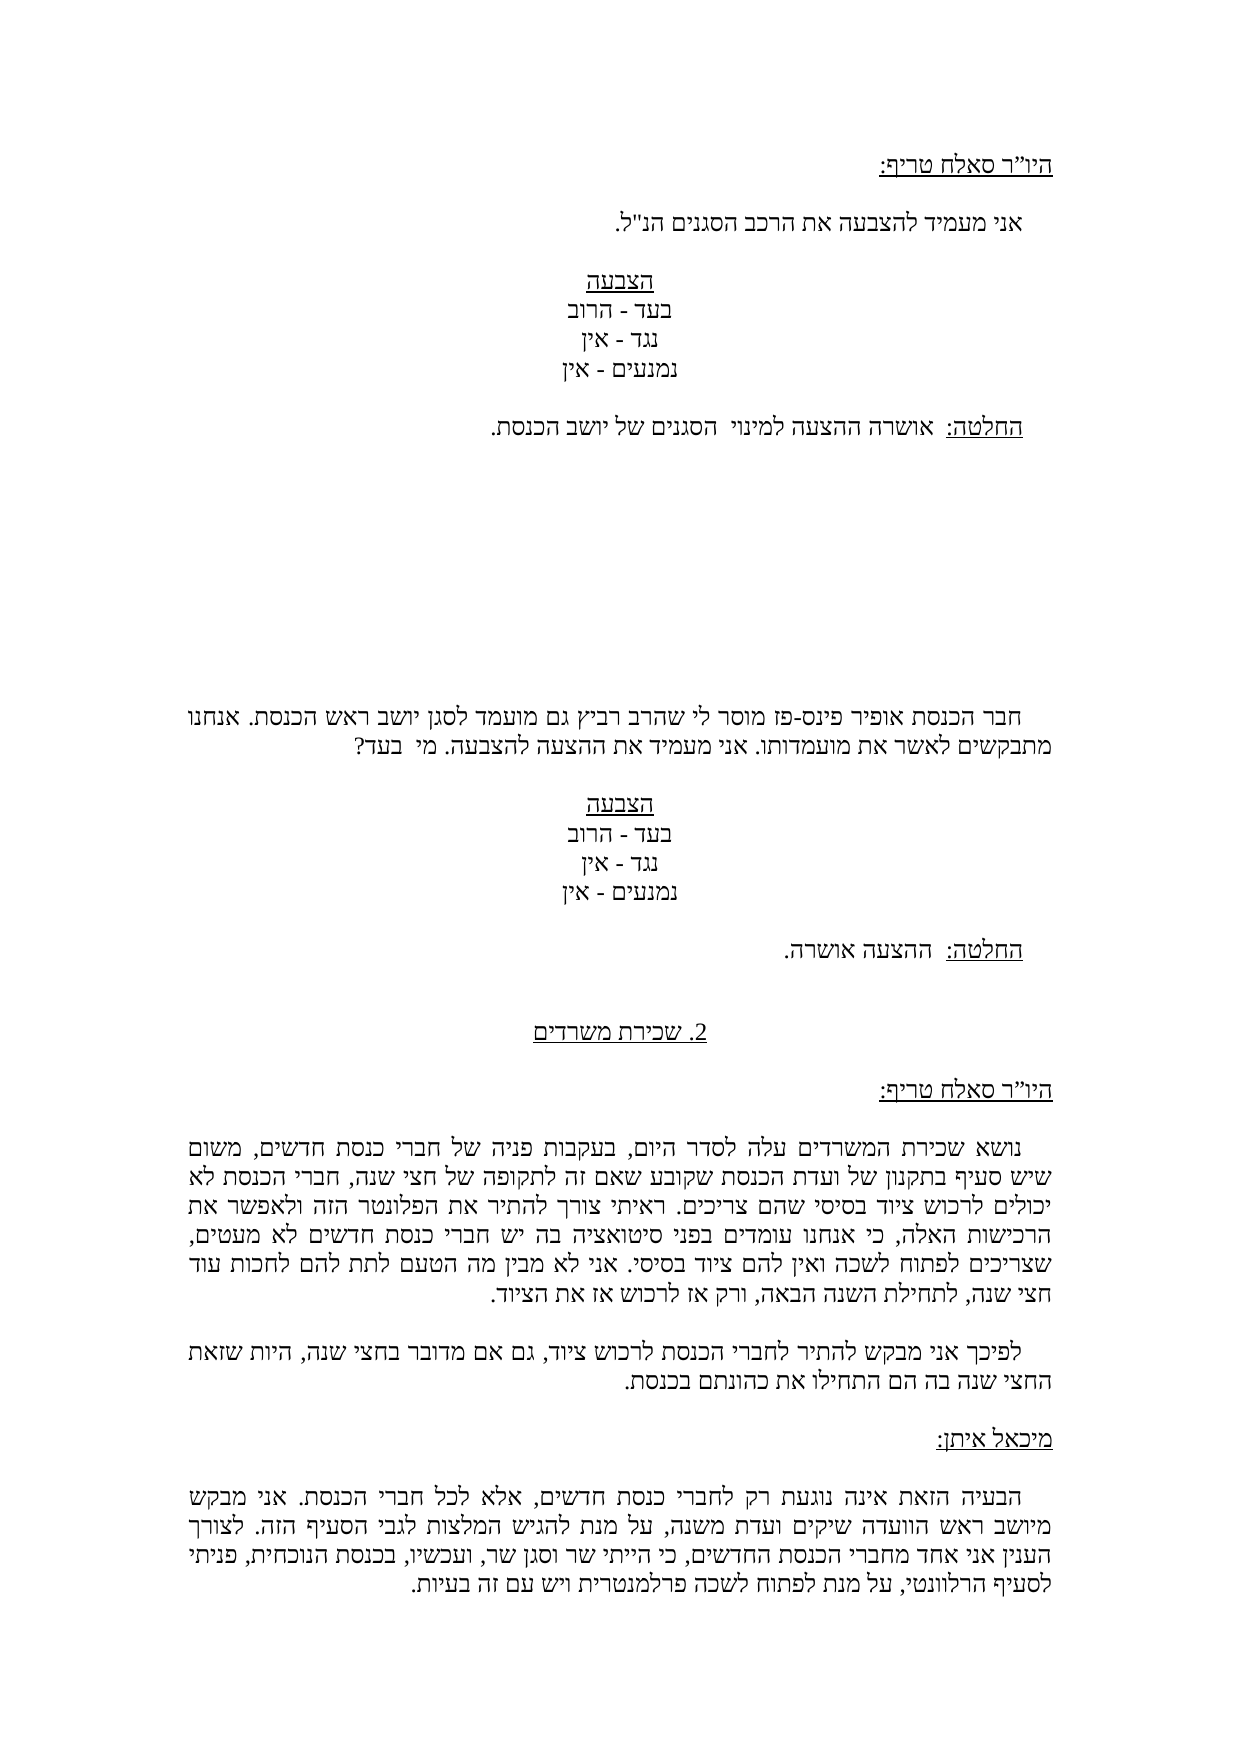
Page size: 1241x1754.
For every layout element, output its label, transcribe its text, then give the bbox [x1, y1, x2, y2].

text הבעיה הזאת אינה נוגעת רק לחברי כנסת חדשים, אלא לכל חברי הכנסת. אני מבקש מיושב ראש הוועדה שיקים ועדת משנה, על מנת להגיש המלצות לגבי הסעיף הזה. לצורך הענין אני אחד מחברי הכנסת החדשים, כי הייתי שר וסגן שר, ועכשיו, בכנסת הנוכחית, פניתי לסעיף הרלוונטי, על מנת לפתוח לשכה פרלמנטרית ויש עם זה בעיות. [187, 1482, 1053, 1598]
text היו”ר סאלח טריף: [187, 1075, 1053, 1104]
text 2. שכירת משרדים [187, 1017, 1053, 1046]
text נגד - אין [187, 324, 1053, 353]
text נמנעים - אין [187, 353, 1053, 382]
text היו”ר סאלח טריף: [187, 150, 1053, 179]
text לפיכך אני מבקש להתיר לחברי הכנסת לרכוש ציוד, גם אם מדובר בחצי שנה, היות שזאת החצי שנה בה הם התחילו את כהונתם בכנסת. [187, 1337, 1053, 1395]
text החלטה: ההצעה אושרה. [187, 935, 1053, 964]
text בעד - הרוב [187, 818, 1053, 847]
text החלטה: אושרה ההצעה למינוי הסגנים של יושב הכנסת. [187, 412, 1053, 441]
text בעד - הרוב [187, 295, 1053, 324]
text אני מעמיד להצבעה את הרכב הסגנים הנ"ל. [187, 208, 1053, 237]
text חבר הכנסת אופיר פינס-פז מוסר לי שהרב רביץ גם מועמד לסגן יושב ראש הכנסת. אנחנו מתבקשים לאשר את מועמדותו. אני מעמיד את ההצעה להצבעה. מי בעד? [187, 702, 1053, 760]
text מיכאל איתן: [187, 1424, 1053, 1453]
text נמנעים - אין [187, 877, 1053, 906]
text נושא שכירת המשרדים עלה לסדר היום, בעקבות פניה של חברי כנסת חדשים, משום שיש סעיף בתקנון של ועדת הכנסת שקובע שאם זה לתקופה של חצי שנה, חברי הכנסת לא יכולים לרכוש ציוד בסיסי שהם צריכים. ראיתי צורך להתיר את הפלונטר הזה ולאפשר את הרכישות האלה, כי אנחנו עומדים בפני סיטואציה בה יש חברי כנסת חדשים לא מעטים, שצריכים לפתוח לשכה ואין להם ציוד בסיסי. אני לא מבין מה הטעם לתת להם לחכות עוד חצי שנה, לתחילת השנה הבאה, ורק אז לרכוש אז את הציוד. [187, 1133, 1053, 1307]
text הצבעה [187, 266, 1053, 295]
text נגד - אין [187, 847, 1053, 877]
text הצבעה [187, 789, 1053, 818]
